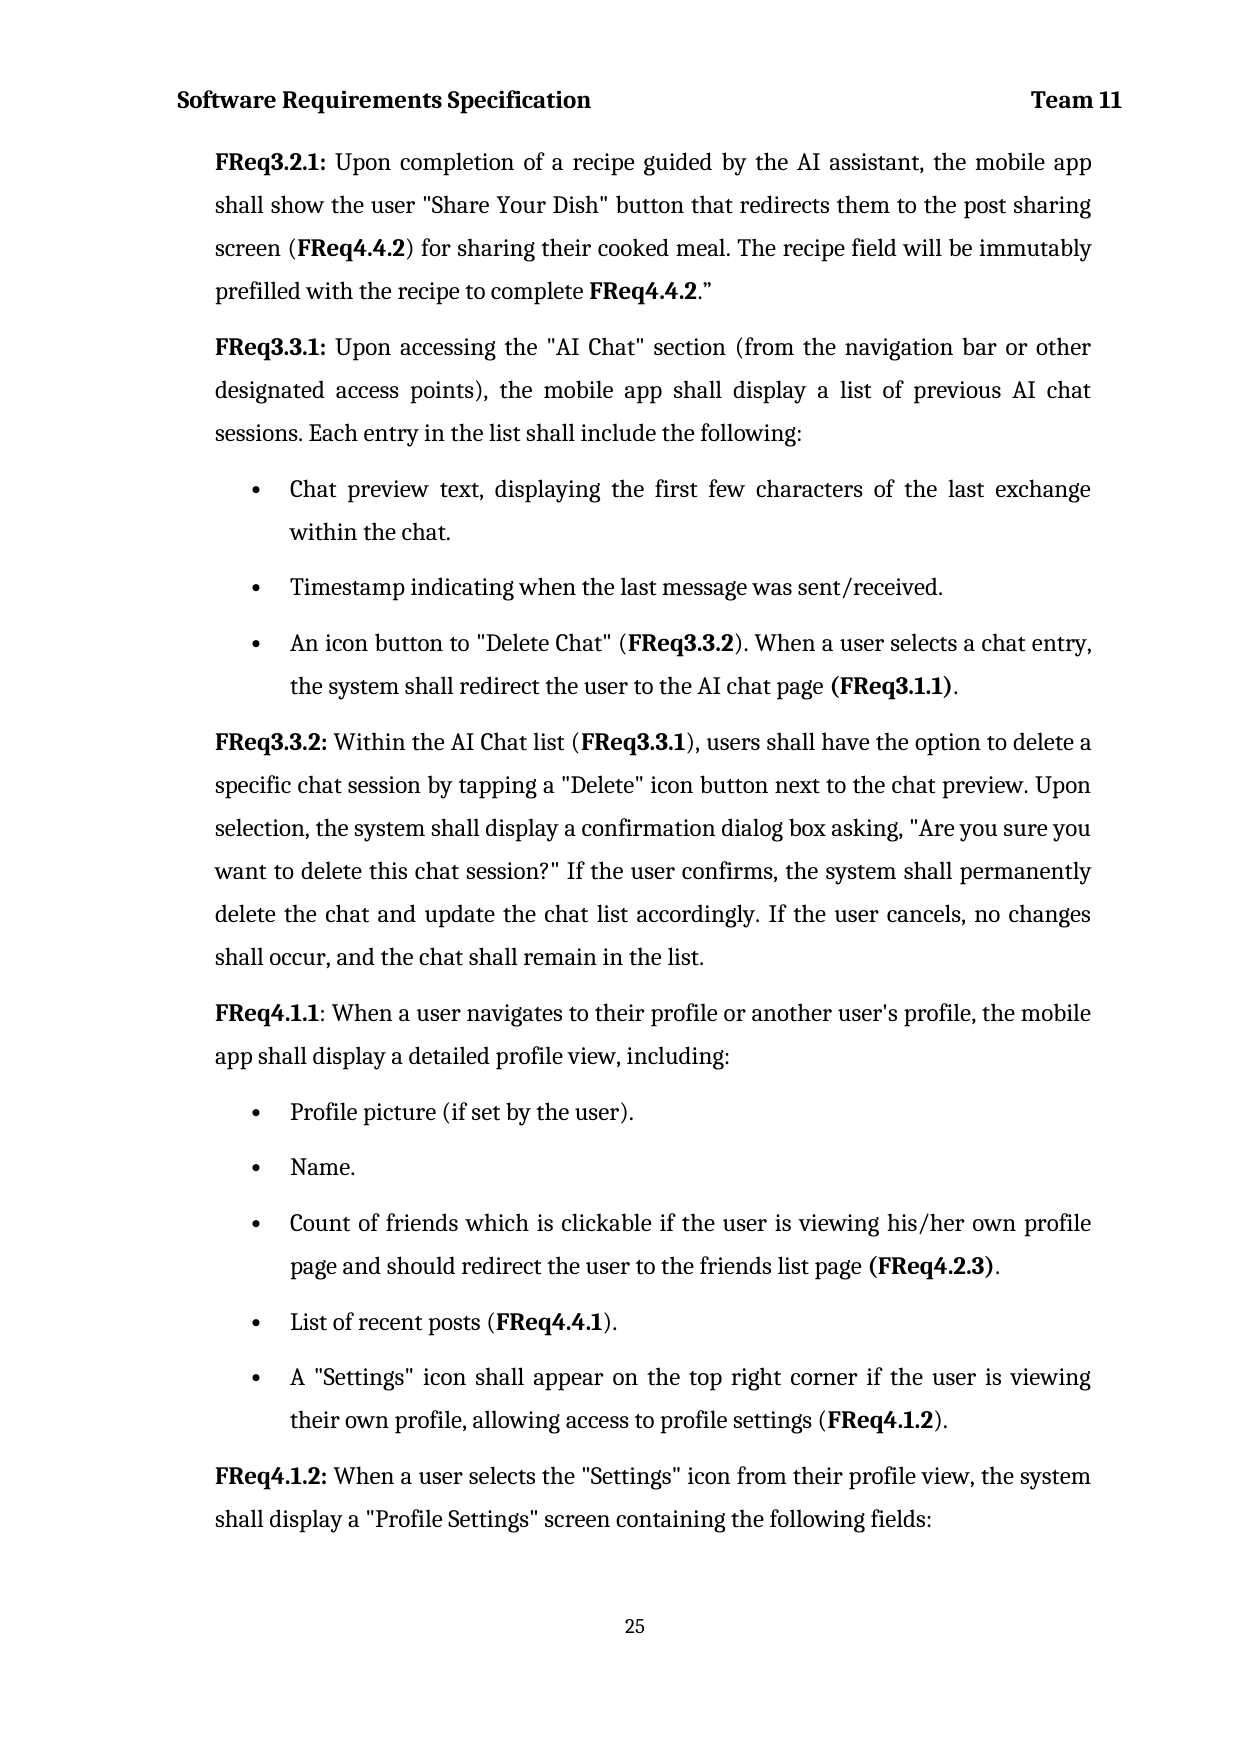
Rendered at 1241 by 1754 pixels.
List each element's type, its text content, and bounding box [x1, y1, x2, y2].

text FReq3.3.1: Upon accessing the "AI Chat" section (from the navigation bar or other designated access points), the mobile app shall display a list of previous AI chat sessions. Each entry in the list shall include the following: [215, 333, 1092, 448]
list Profile picture (if set by the user). [252, 1098, 1092, 1126]
list Timestamp indicating when the last message was sent/received. [252, 573, 1092, 602]
list A "Settings" icon shall appear on the top right corner if the user is viewing their own profile, allowing access to profile settings (FReq4.1.2). [252, 1363, 1092, 1435]
text FReq4.1.2: When a user selects the "Settings" icon from their profile view, the system shall display a "Profile Settings" screen containing the following fields: [215, 1462, 1092, 1534]
list Count of friends which is clickable if the user is viewing his/her own profile page and should redirect the user to the friends list page (FReq4.2.3). [252, 1209, 1092, 1281]
text FReq3.3.2: Within the AI Chat list (FReq3.3.1), users shall have the option to delete a specific chat session by tapping a "Delete" icon button next to the chat preview. Upon selection, the system shall display a confirmation dialog box asking, "Are you sure you want to delete this chat session?" If the user confirms, the system shall permanently delete the chat and update the chat list accordingly. If the user cancels, no changes shall occur, and the chat shall remain in the list. [215, 728, 1092, 972]
list An icon button to "Delete Chat" (FReq3.3.2). When a user selects a chat entry, the system shall redirect the user to the AI chat page (FReq3.1.1). [252, 629, 1092, 701]
text FReq4.1.1: When a user navigates to their profile or another user's profile, the mobile app shall display a detailed profile view, including: [215, 999, 1092, 1071]
list List of recent posts (FReq4.4.1). [252, 1308, 1092, 1336]
list Name. [252, 1153, 1092, 1182]
text FReq3.2.1: Upon completion of a recipe guided by the AI assistant, the mobile app shall show the user "Share Your Dish" button that redirects them to the post sharing screen (FReq4.4.2) for sharing their cooked meal. The recipe field will be immutably prefilled with the recipe to complete FReq4.4.2.” [215, 148, 1092, 306]
list Chat preview text, displaying the first few characters of the last exchange within the chat. [252, 474, 1092, 546]
